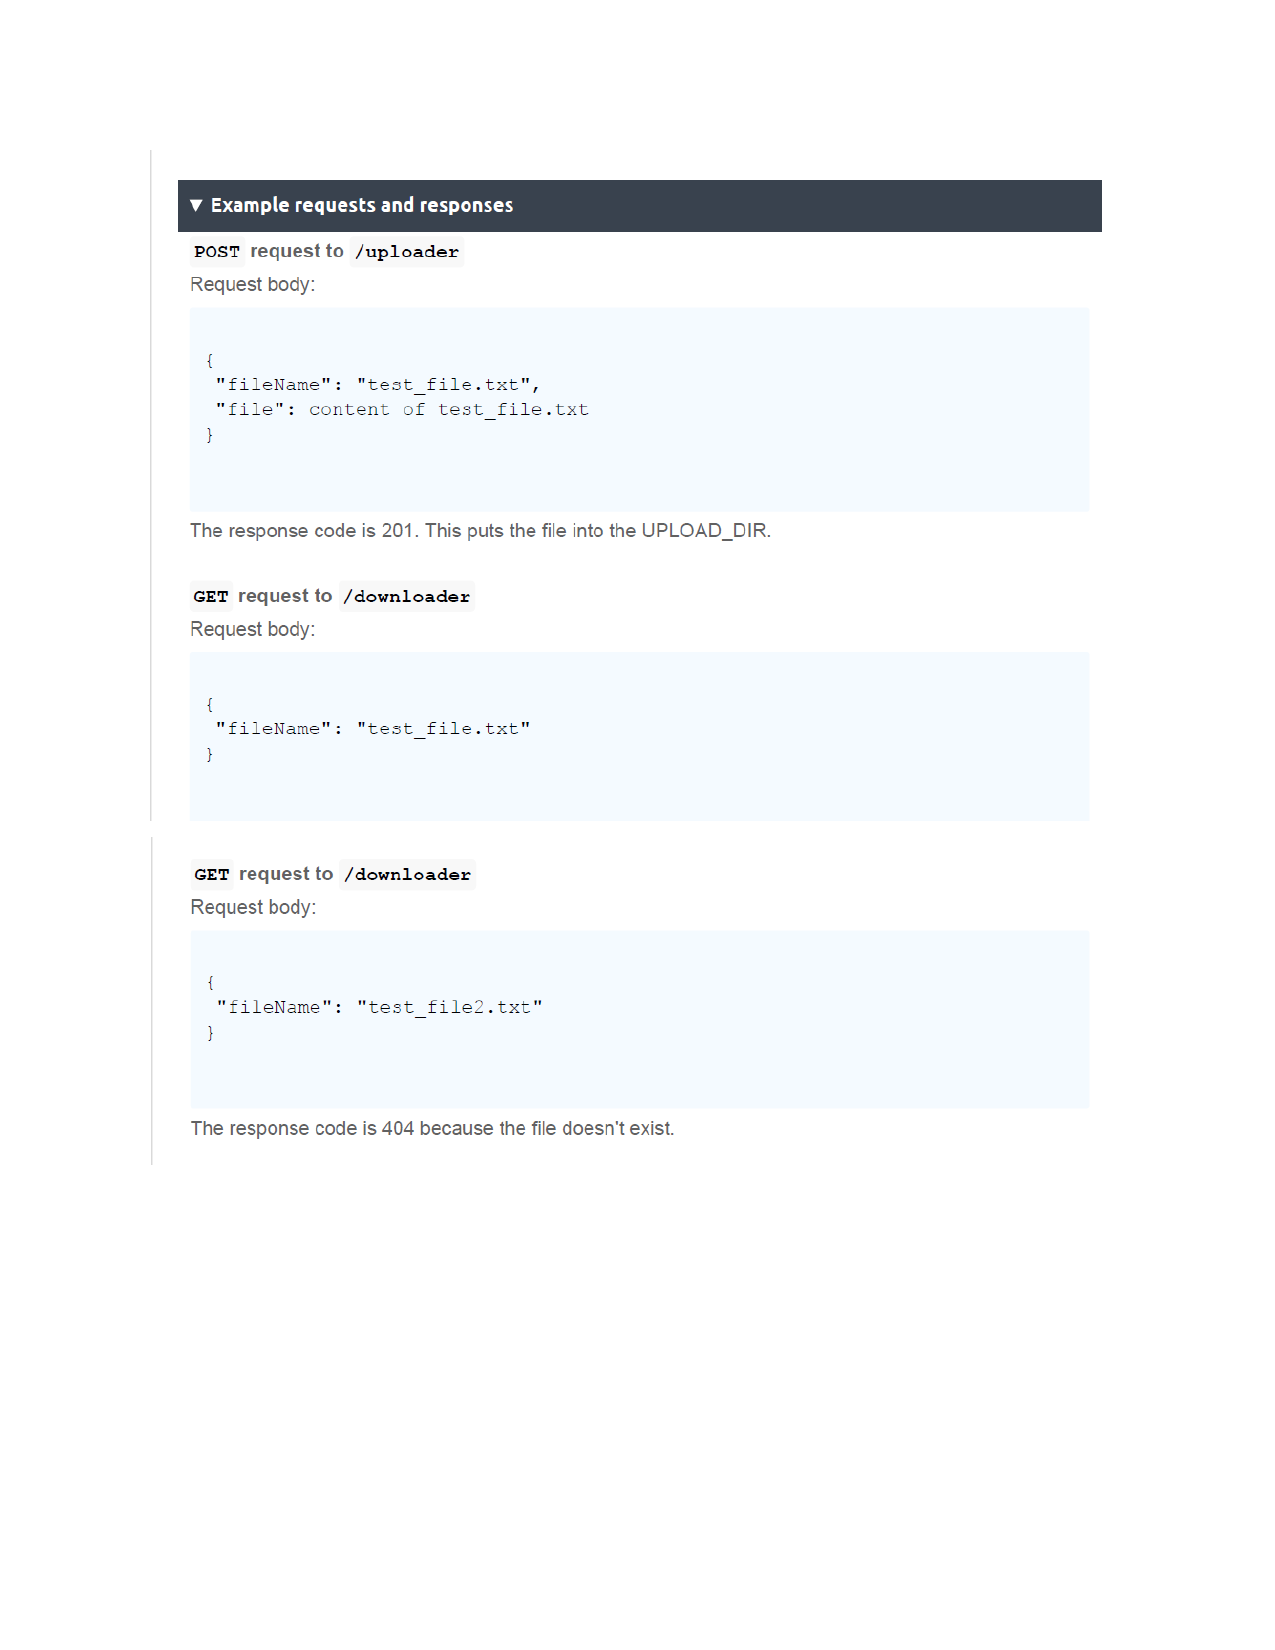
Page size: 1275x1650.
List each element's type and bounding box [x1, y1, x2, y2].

picture [150, 837, 1125, 1165]
picture [150, 150, 1125, 835]
